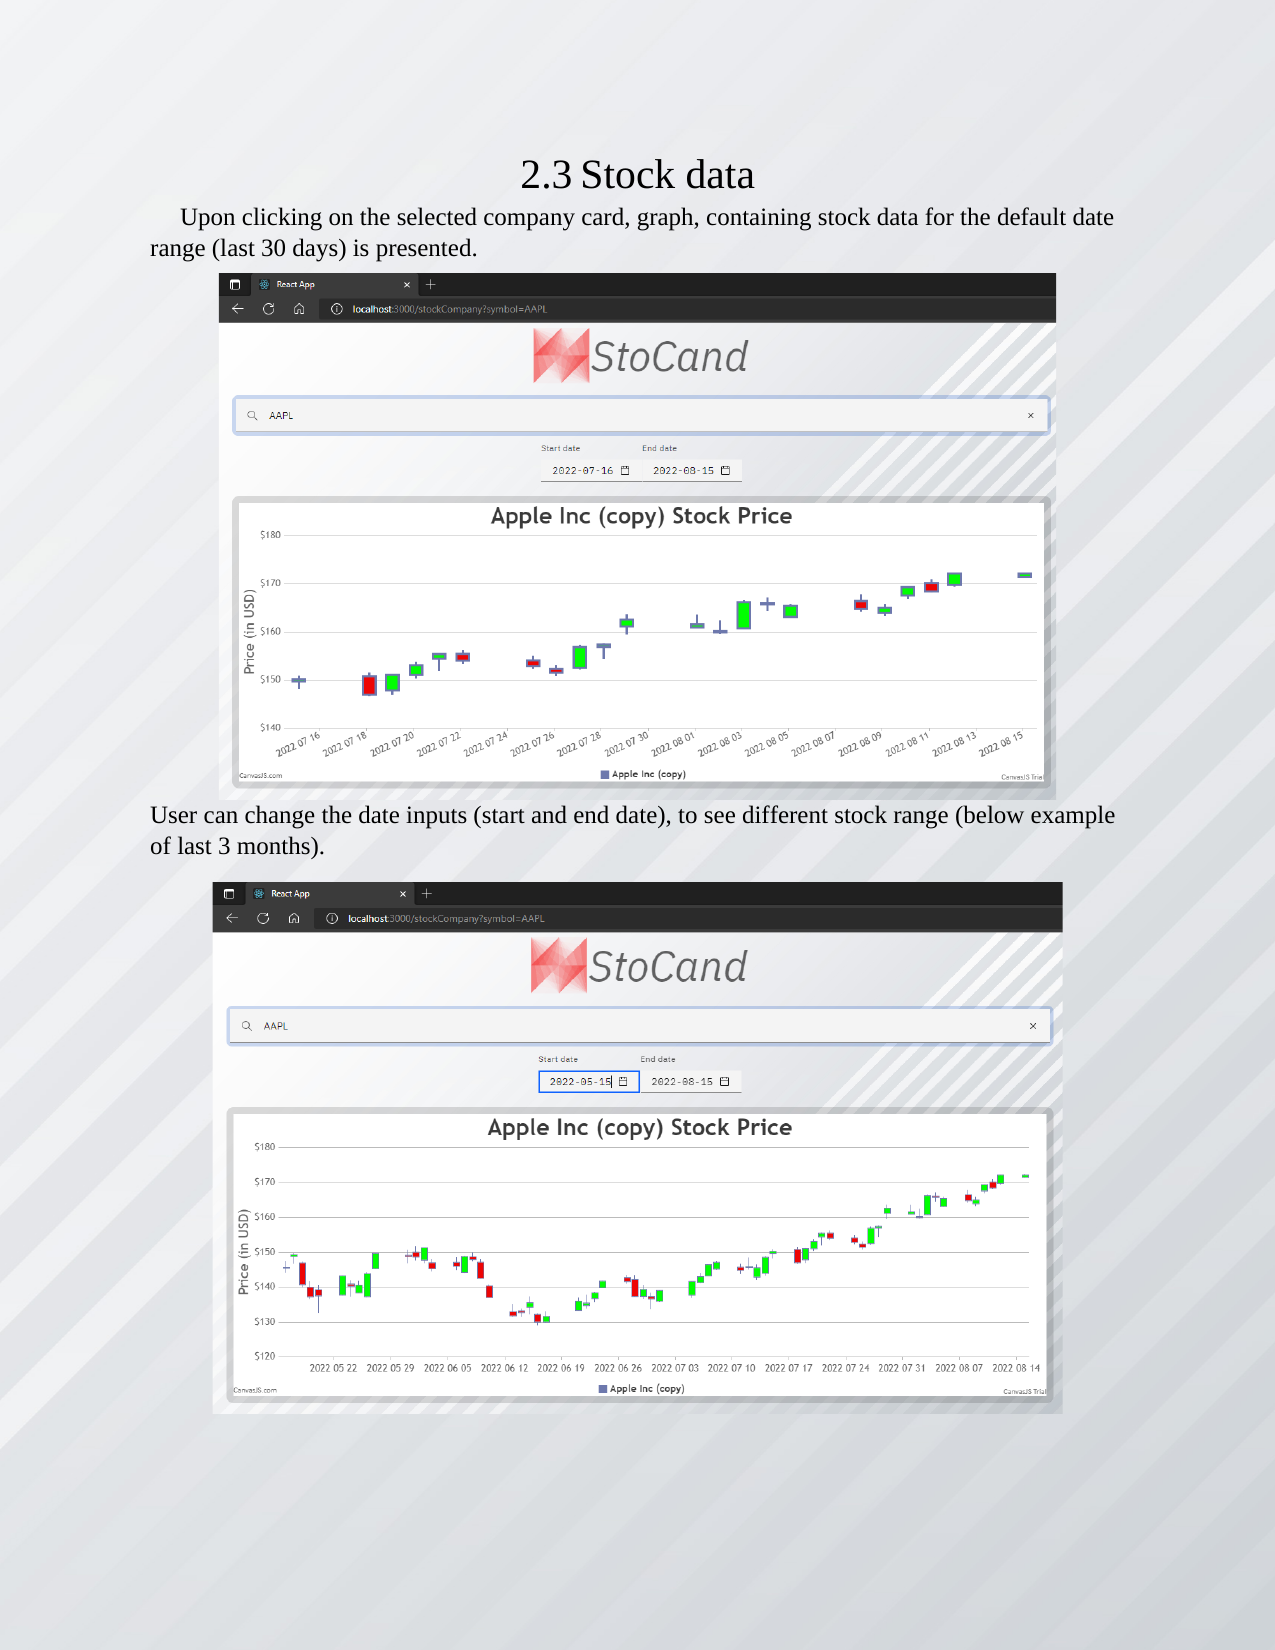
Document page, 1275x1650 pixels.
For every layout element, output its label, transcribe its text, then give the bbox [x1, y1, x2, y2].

text Upon clicking on the selected company card, graph, containing stock data for the default date range (last 30 days) is presented. User can change the date inputs (start and end date), to see different stock range (below example of last 3 months). [150, 202, 1125, 859]
picture [0, 0, 1275, 1650]
subtitle Stock data [150, 150, 1125, 198]
